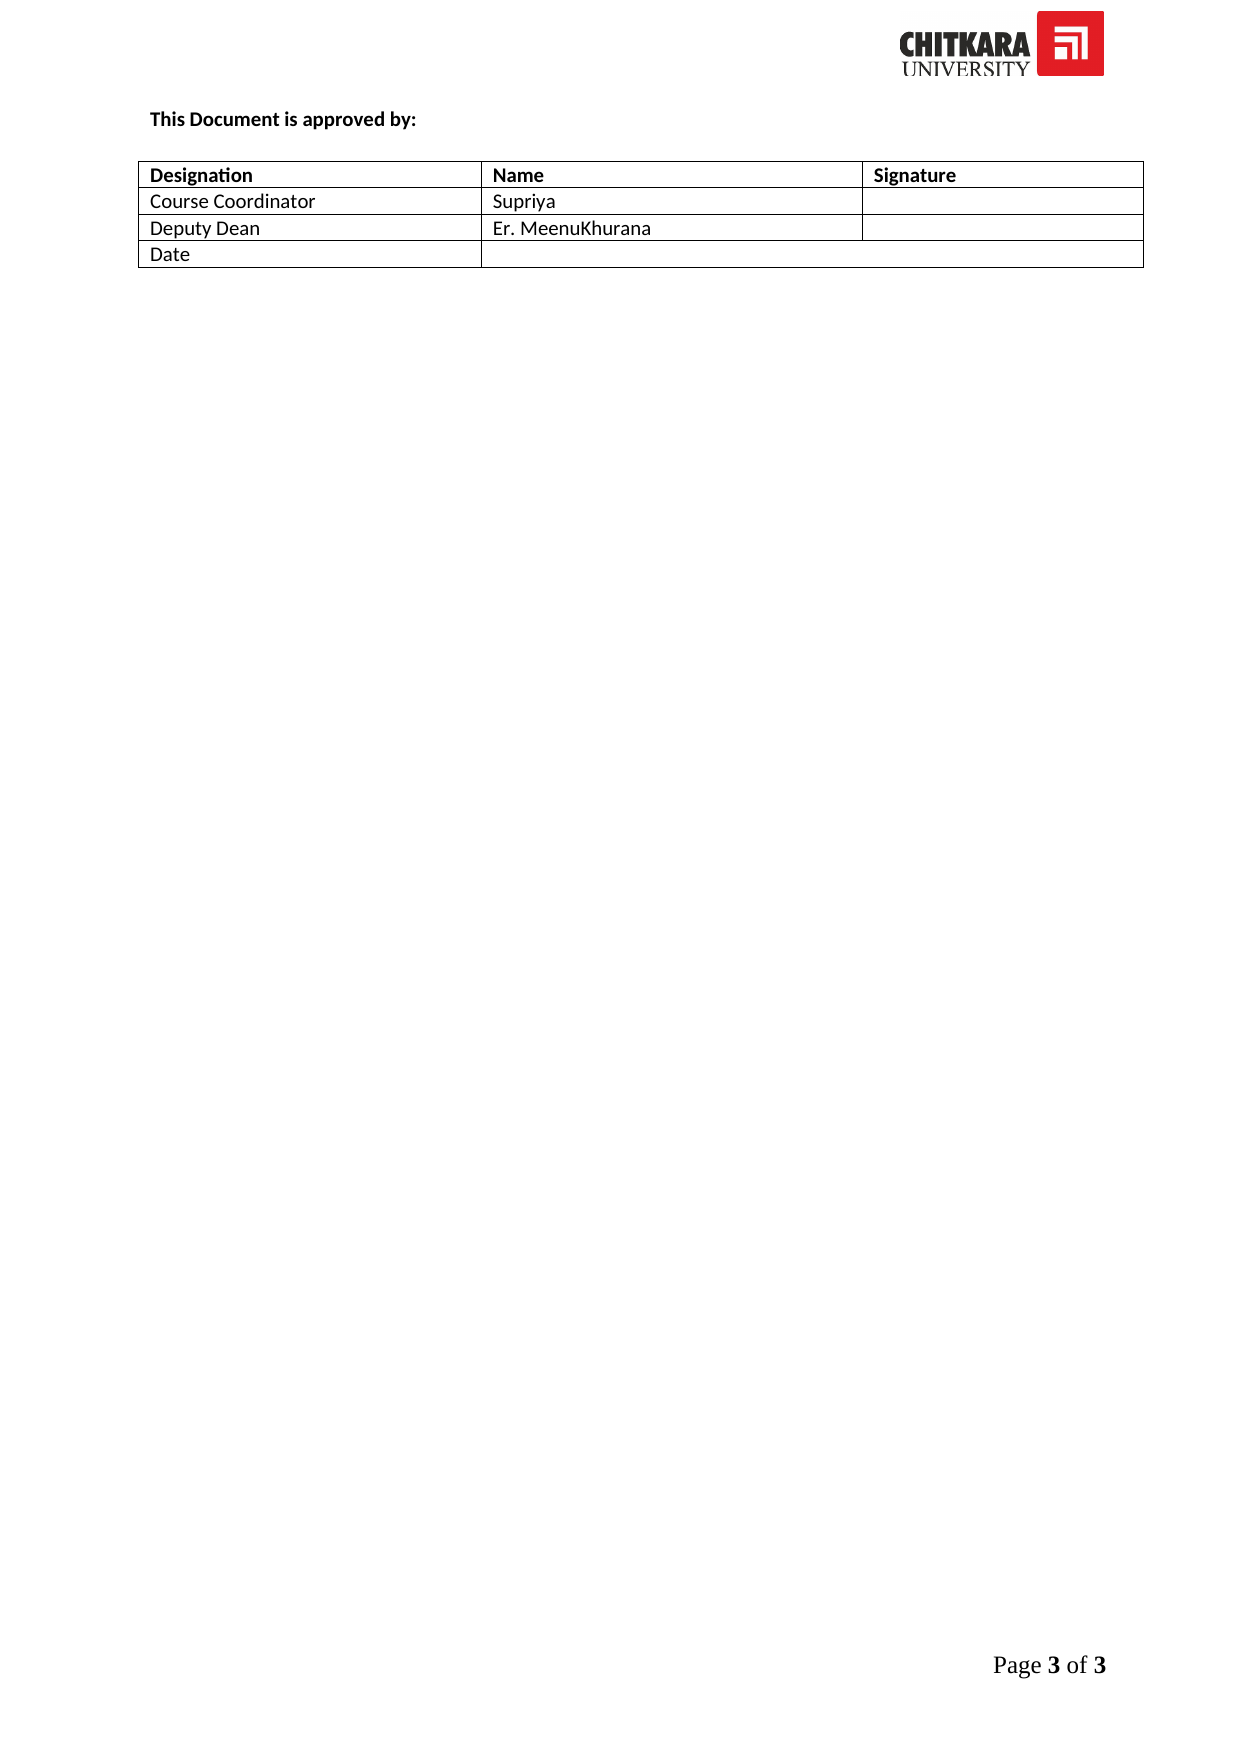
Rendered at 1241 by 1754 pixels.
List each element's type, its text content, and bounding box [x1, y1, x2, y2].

table_header Designation [139, 162, 481, 187]
table_cell Course Coordinator [139, 188, 481, 214]
table_header Name [482, 162, 862, 187]
table_header Signature [863, 162, 1143, 187]
table_cell [863, 188, 1143, 214]
picture [900, 11, 1104, 76]
table_cell Supriya [482, 188, 862, 214]
text This Document is approved by: [150, 107, 1106, 132]
table_cell Er. MeenuKhurana [482, 215, 862, 240]
table_cell [482, 241, 1143, 267]
table_cell Date [139, 241, 481, 267]
table_cell Deputy Dean [139, 215, 481, 240]
table_cell [863, 215, 1143, 240]
